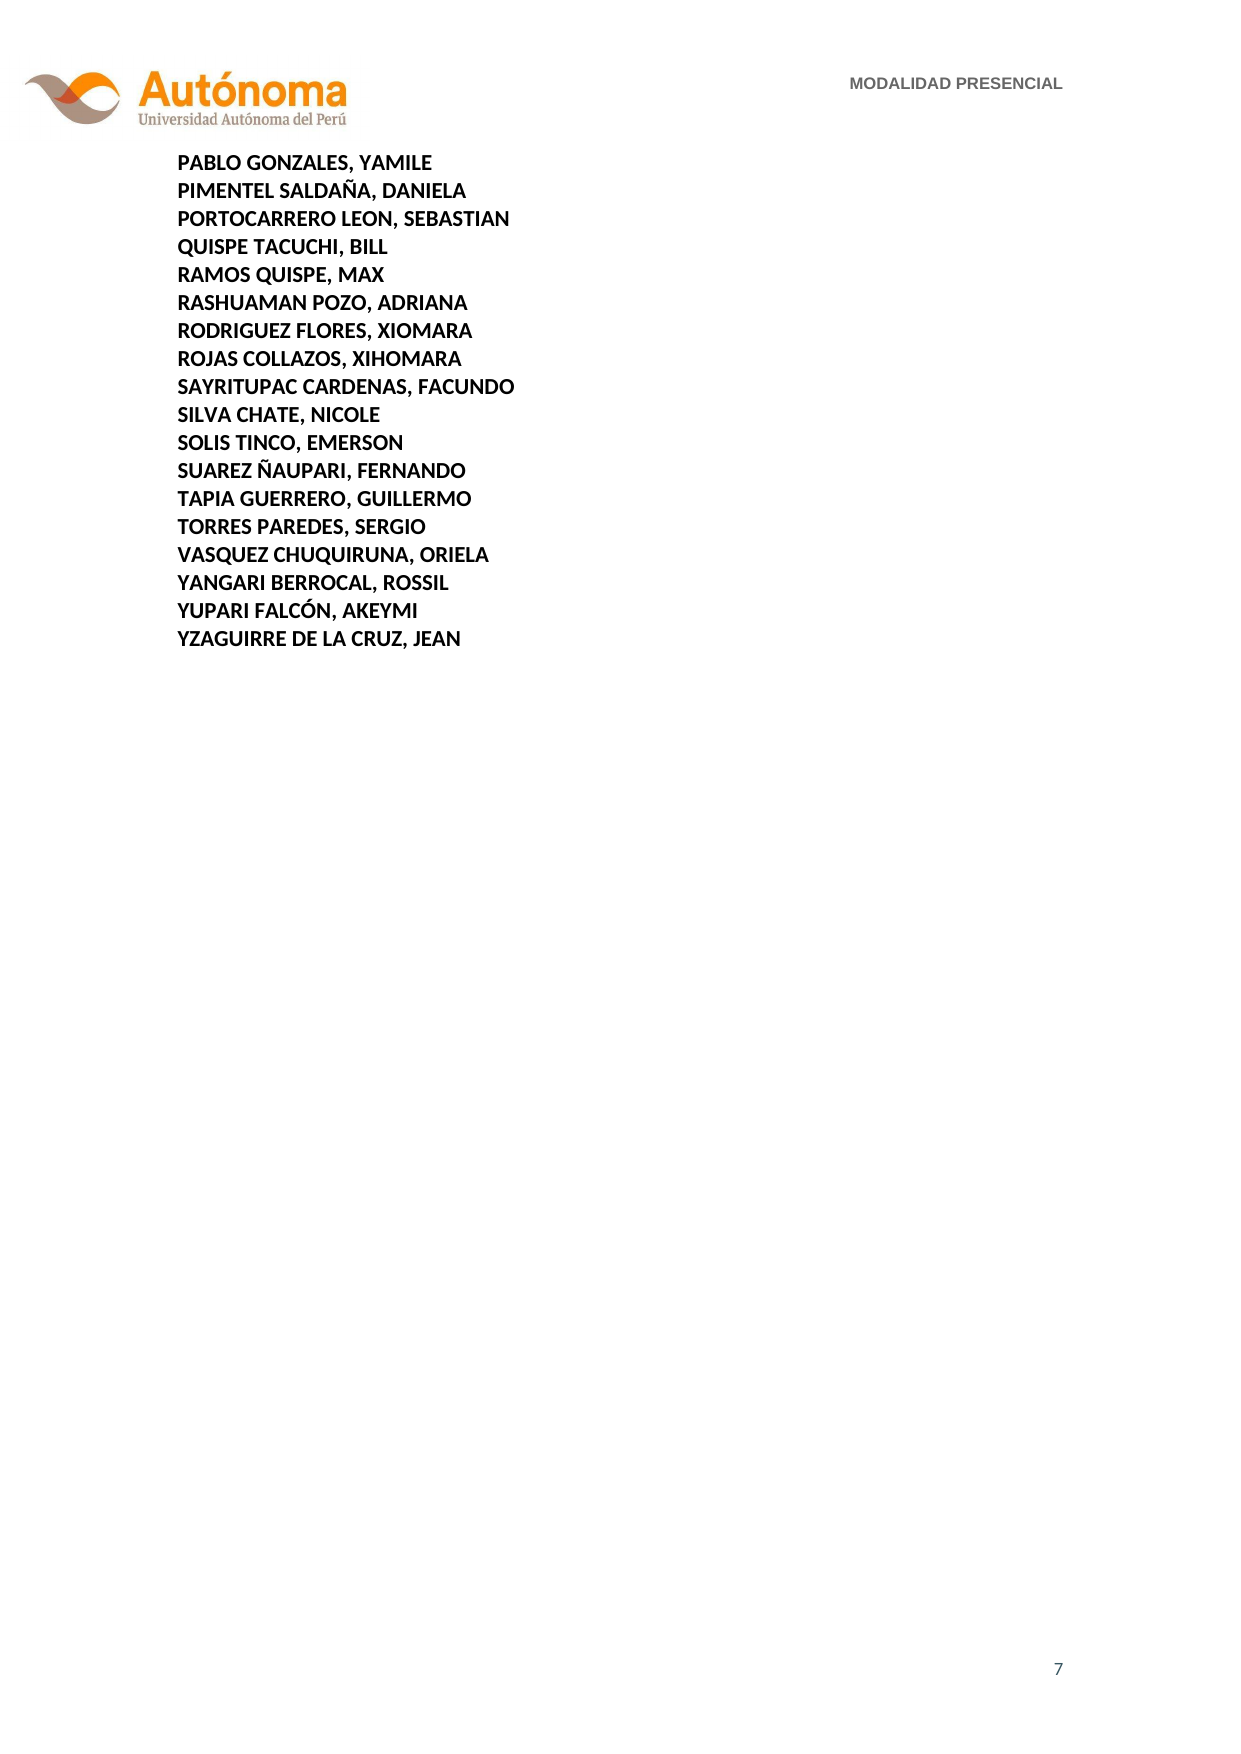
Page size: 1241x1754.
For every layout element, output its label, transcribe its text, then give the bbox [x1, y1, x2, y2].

text TAPIA GUERRERO, GUILLERMO [177, 484, 1063, 512]
text TORRES PAREDES, SERGIO [177, 512, 1063, 540]
text YUPARI FALCÓN, AKEYMI [177, 596, 1063, 624]
text SUAREZ ÑAUPARI, FERNANDO [177, 456, 1063, 484]
picture [0, 55, 371, 141]
text SOLIS TINCO, EMERSON [177, 428, 1063, 456]
text PIMENTEL SALDAÑA, DANIELA [177, 176, 1063, 204]
text YANGARI BERROCAL, ROSSIL [177, 568, 1063, 596]
text RODRIGUEZ FLORES, XIOMARA [177, 316, 1063, 344]
text RASHUAMAN POZO, ADRIANA [177, 288, 1063, 316]
text SAYRITUPAC CARDENAS, FACUNDO [177, 372, 1063, 400]
text RAMOS QUISPE, MAX [177, 260, 1063, 288]
text YZAGUIRRE DE LA CRUZ, JEAN [177, 624, 1063, 652]
text SILVA CHATE, NICOLE [177, 400, 1063, 428]
text PABLO GONZALES, YAMILE [177, 148, 1063, 176]
text QUISPE TACUCHI, BILL [177, 232, 1063, 260]
text VASQUEZ CHUQUIRUNA, ORIELA [177, 540, 1063, 568]
text ROJAS COLLAZOS, XIHOMARA [177, 344, 1063, 372]
text PORTOCARRERO LEON, SEBASTIAN [177, 204, 1063, 232]
